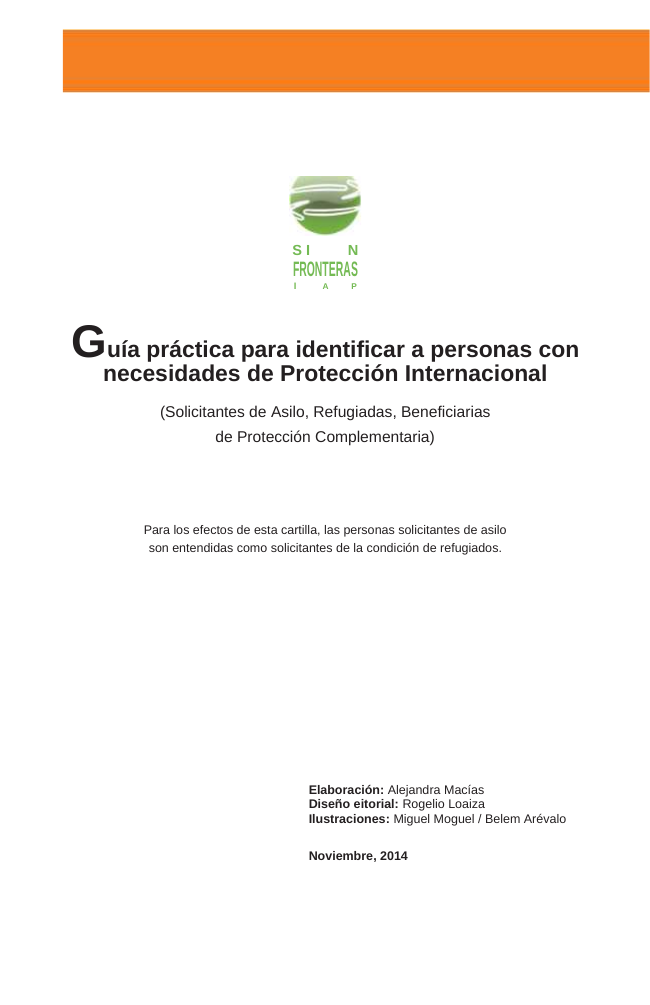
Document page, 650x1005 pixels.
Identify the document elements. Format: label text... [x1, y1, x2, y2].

picture [289, 176, 362, 236]
text Elaboración: Alejandra Macías [308, 782, 606, 797]
picture [62, 29, 650, 93]
text (Solicitantes de Asilo, Refugiadas, Beneficiarias de Protección Complementaria) [44, 402, 606, 445]
text Diseño eitorial: Rogelio Loaiza [308, 797, 606, 811]
text Para los efectos de esta cartilla, las personas solicitantes de asilo son entendidas como solicitantes de la condición de refugiados. [44, 523, 606, 554]
text S I N [44, 241, 606, 258]
text Guía práctica para identificar a personas con necesidades de Protección Internacional [44, 325, 606, 386]
text Ilustraciones: Miguel Moguel / Belem Arévalo [308, 811, 606, 826]
text Noviembre, 2014 [308, 848, 606, 863]
text FRONTERAS [44, 258, 606, 281]
